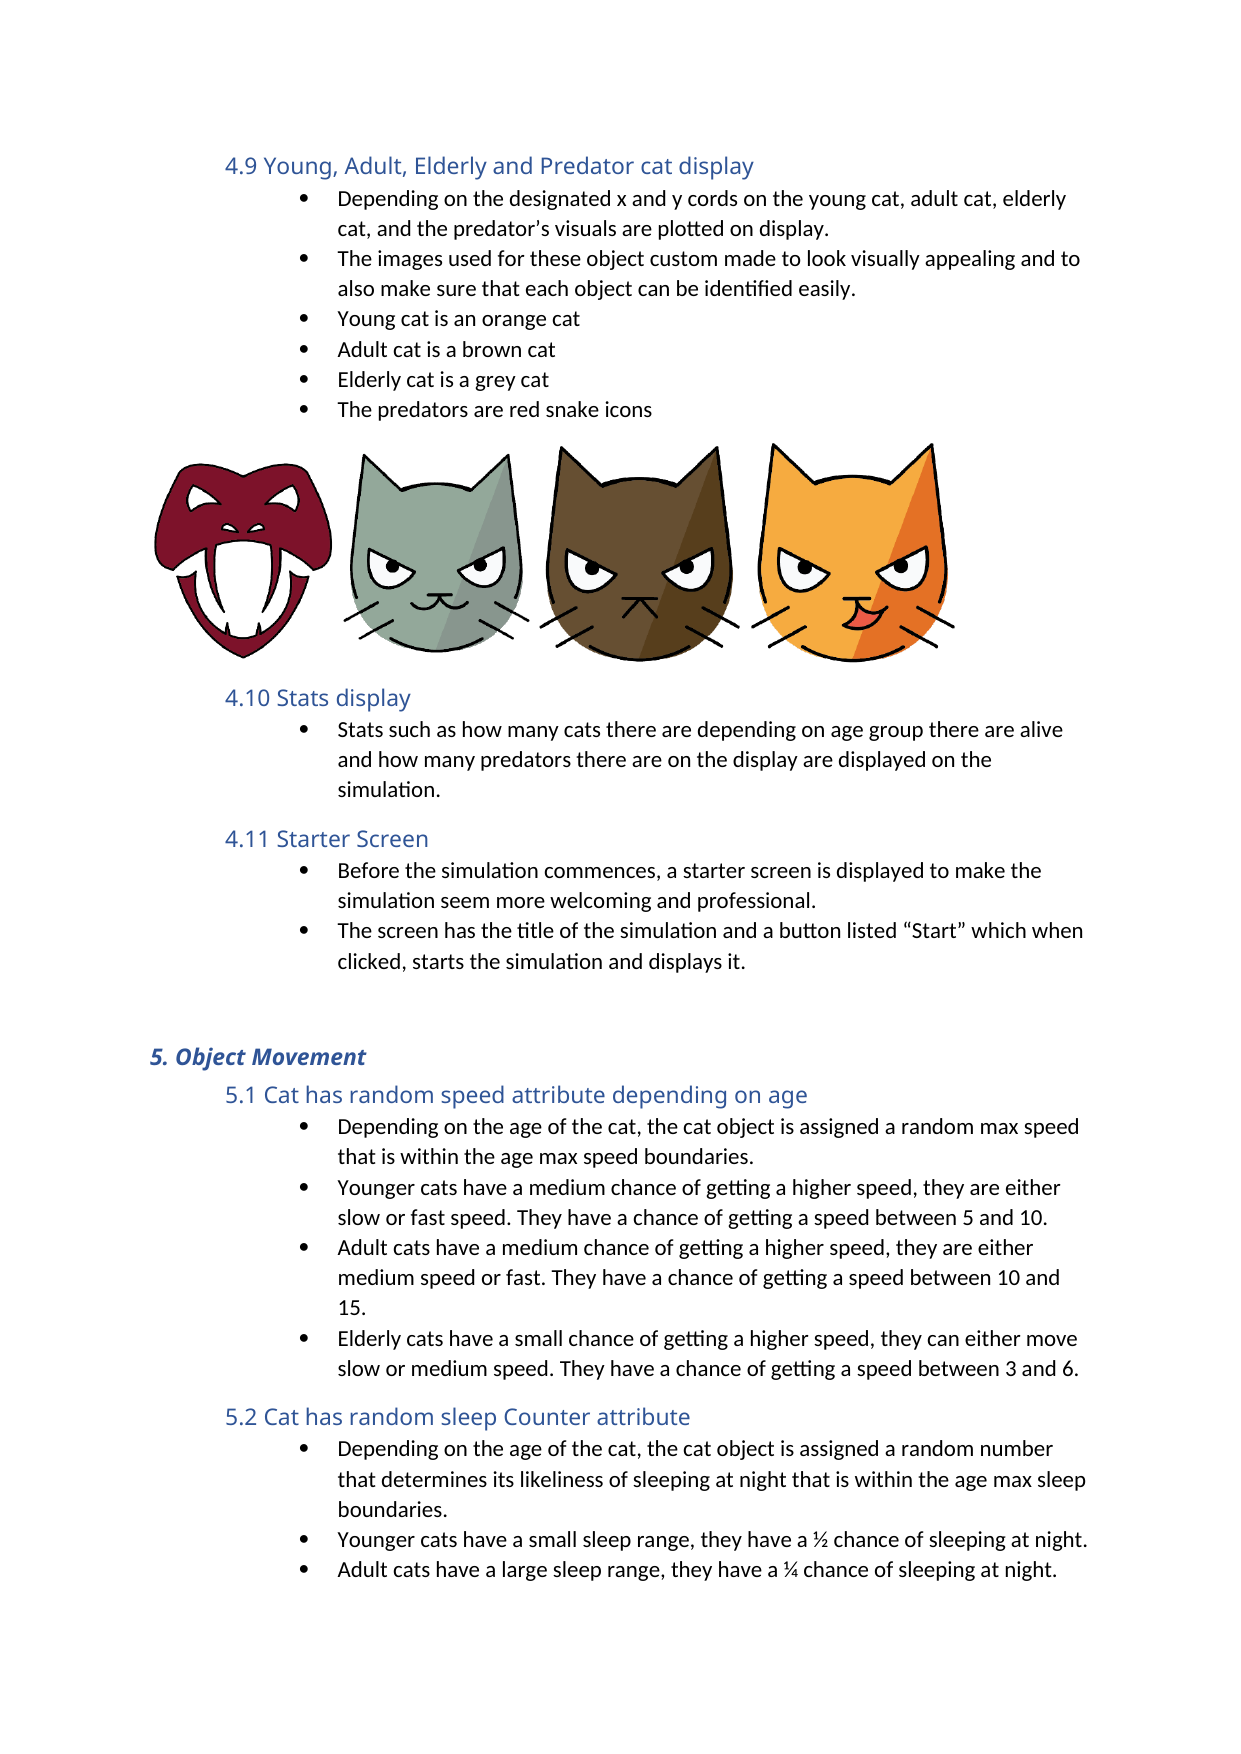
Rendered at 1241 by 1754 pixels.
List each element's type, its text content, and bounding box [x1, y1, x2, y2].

list Depending on the age of the cat, the cat object is assigned a random number that determines its likeliness of sleeping at night that is within the age max sleep boundaries. [300, 1434, 1090, 1523]
subtitle 4.11 Starter Screen [225, 822, 1090, 854]
list The predators are red snake icons [300, 395, 1090, 423]
list Adult cats have a large sleep range, they have a ¼ chance of sleeping at night. [300, 1555, 1090, 1583]
list Elderly cat is a grey cat [300, 365, 1090, 393]
list Elderly cats have a small chance of getting a higher speed, they can either move slow or medium speed. They have a chance of getting a speed between 3 and 6. [300, 1324, 1090, 1382]
list Depending on the age of the cat, the cat object is assigned a random max speed that is within the age max speed boundaries. [300, 1112, 1090, 1171]
list Stats such as how many cats there are depending on age group there are alive and how many predators there are on the display are displayed on the simulation. [300, 715, 1090, 804]
picture [150, 442, 959, 663]
list Adult cats have a medium chance of getting a higher speed, they are either medium speed or fast. They have a chance of getting a speed between 10 and 15. [300, 1233, 1090, 1322]
subtitle 5.2 Cat has random sleep Counter attribute [225, 1401, 1090, 1432]
list Younger cats have a small sleep range, they have a ½ chance of sleeping at night. [300, 1525, 1090, 1553]
list Adult cat is a brown cat [300, 335, 1090, 363]
subtitle 4.10 Stats display [225, 681, 1090, 713]
subtitle 4.9 Young, Adult, Elderly and Predator cat display [225, 150, 1090, 181]
list Younger cats have a medium chance of getting a higher speed, they are either slow or fast speed. They have a chance of getting a speed between 5 and 10. [300, 1173, 1090, 1231]
list The screen has the title of the simulation and a button listed “Start” which when clicked, starts the simulation and displays it. [300, 917, 1090, 975]
list Depending on the designated x and y cords on the young cat, adult cat, elderly cat, and the predator’s visuals are plotted on display. [300, 184, 1090, 242]
subtitle 5. Object Movement [150, 1041, 1090, 1072]
list The images used for these object custom made to look visually appealing and to also make sure that each object can be identified easily. [300, 244, 1090, 302]
subtitle 5.1 Cat has random speed attribute depending on age [225, 1078, 1090, 1110]
list Before the simulation commences, a starter screen is displayed to make the simulation seem more welcoming and professional. [300, 856, 1090, 914]
list Young cat is an orange cat [300, 304, 1090, 333]
